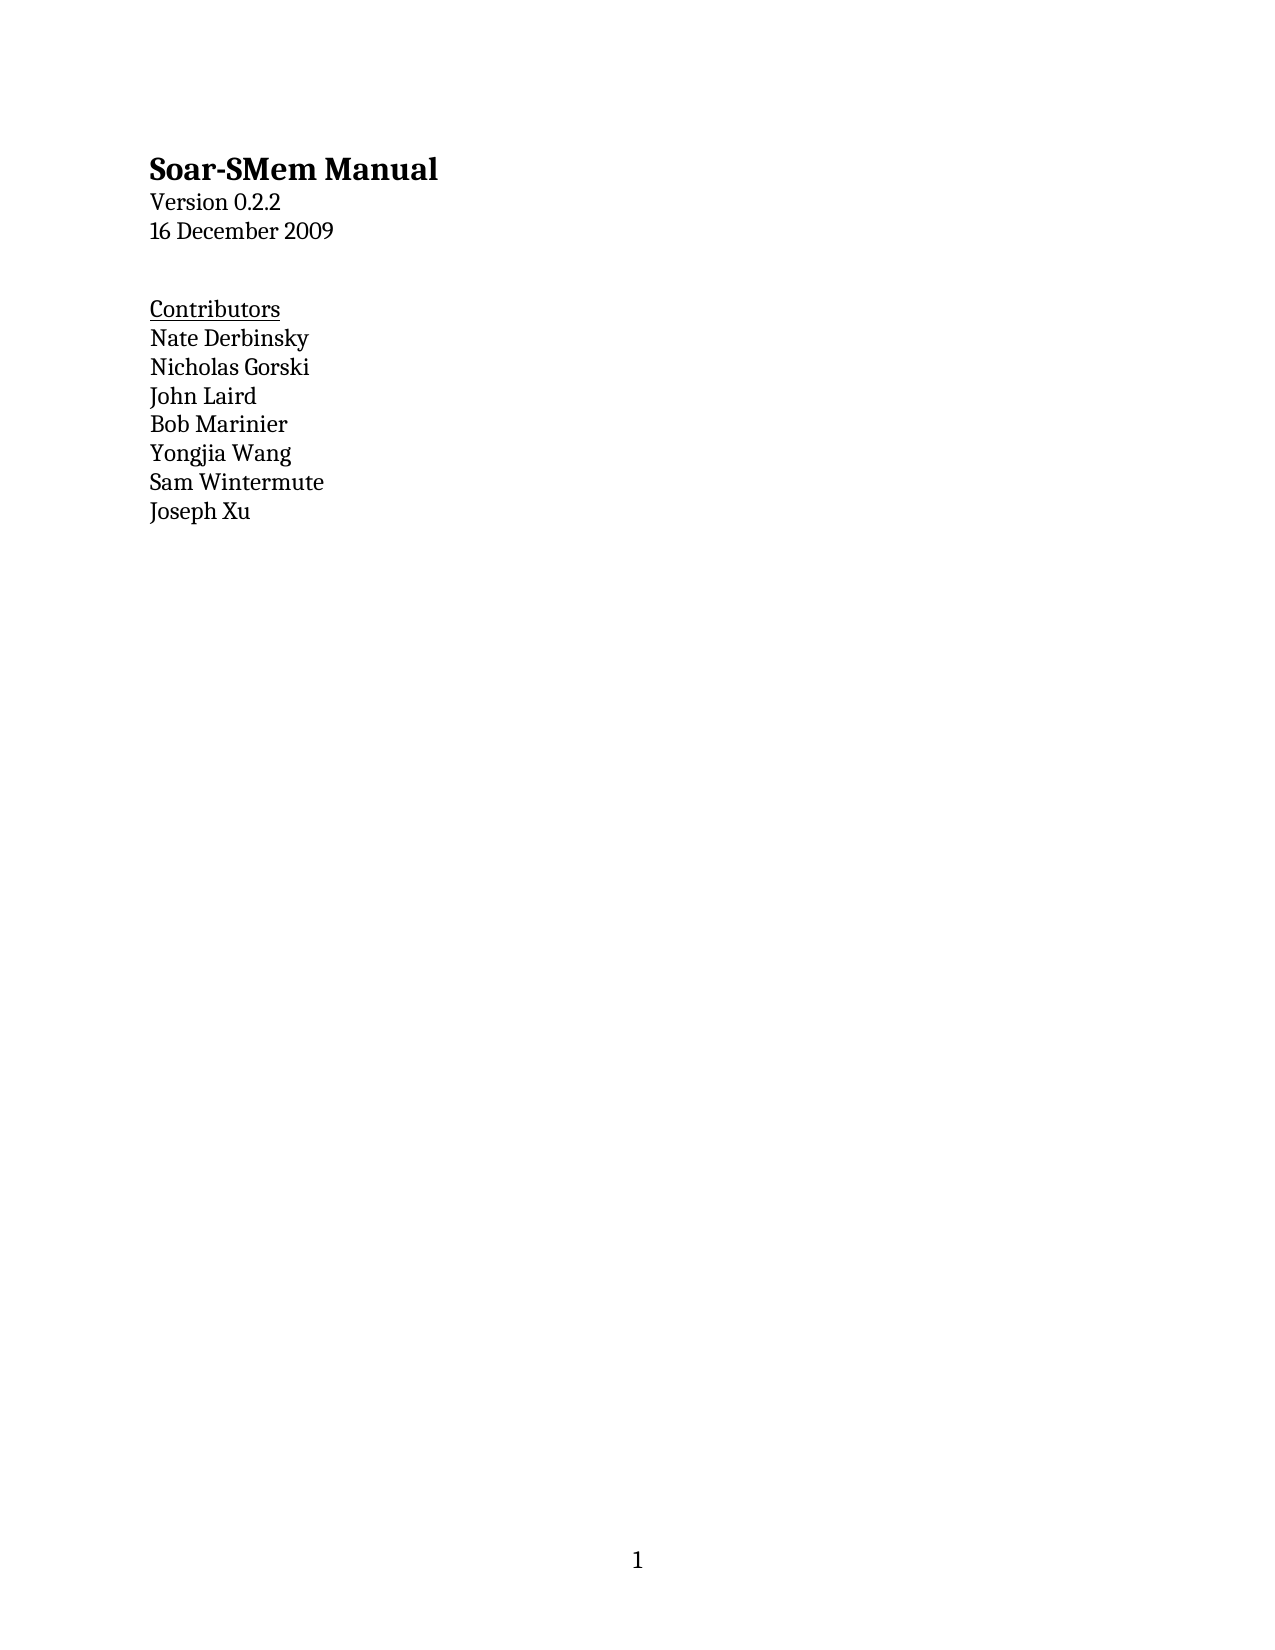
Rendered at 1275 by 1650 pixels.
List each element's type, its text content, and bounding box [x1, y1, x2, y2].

text John Laird [150, 382, 1125, 410]
text Sam Wintermute [150, 468, 1125, 497]
text Nicholas Gorski [150, 353, 1125, 382]
text Yongjia Wang [150, 439, 1125, 468]
text Nate Derbinsky [150, 324, 1125, 353]
text Bob Marinier [150, 410, 1125, 439]
text 13 December 2009 [150, 217, 1125, 246]
text Contributors [150, 295, 1125, 324]
text Joseph Xu [150, 497, 1125, 525]
